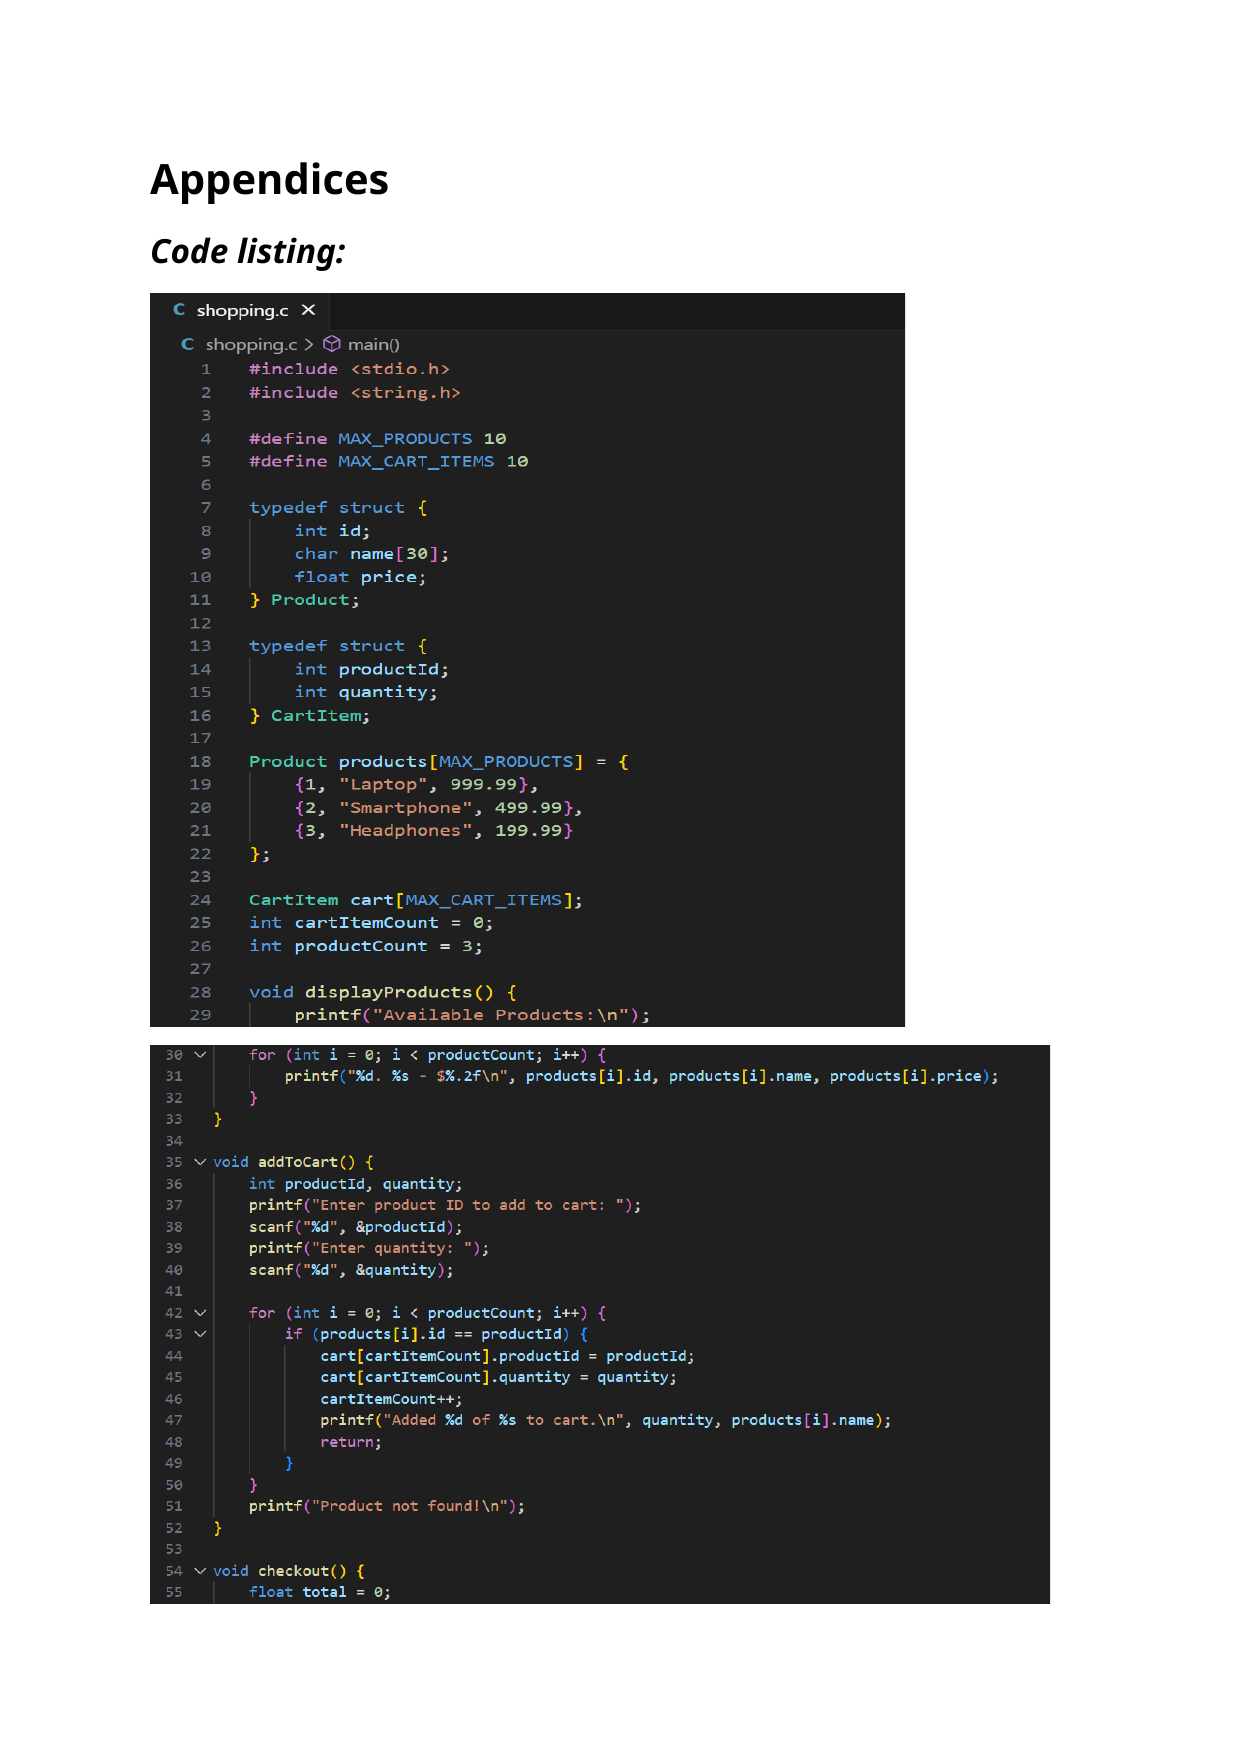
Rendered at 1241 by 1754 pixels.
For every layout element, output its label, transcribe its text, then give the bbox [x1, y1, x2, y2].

picture [150, 293, 906, 1027]
picture [150, 1045, 1051, 1604]
text Code listing: [150, 228, 1090, 273]
text Appendices [150, 150, 1090, 207]
